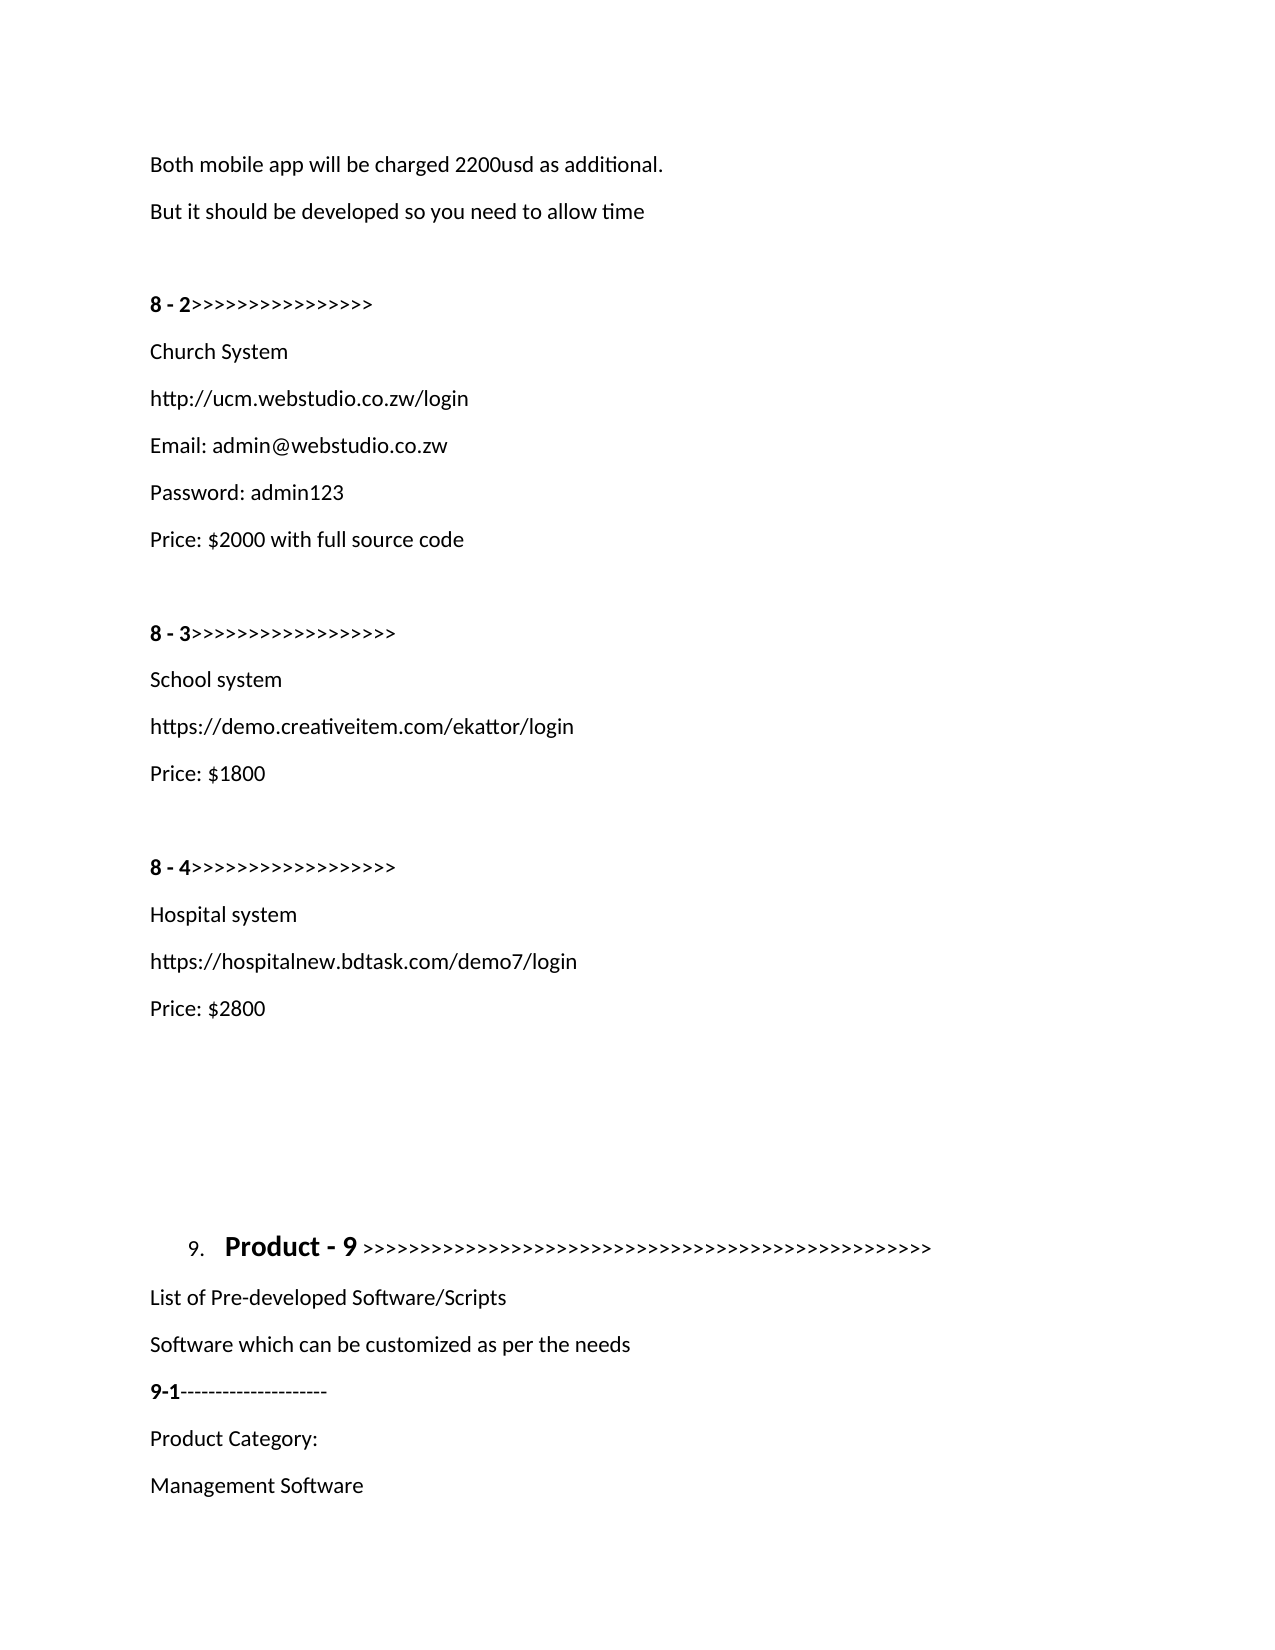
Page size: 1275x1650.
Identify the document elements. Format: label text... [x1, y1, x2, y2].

text Hospital system [150, 900, 1125, 928]
text 9-1--------------------- [150, 1377, 1125, 1405]
text 8 - 4>>>>>>>>>>>>>>>>>> [150, 853, 1125, 881]
list Product - 9 >>>>>>>>>>>>>>>>>>>>>>>>>>>>>>>>>>>>>>>>>>>>>>>>>> [187, 1228, 1125, 1264]
text 8 - 2>>>>>>>>>>>>>>>> [150, 291, 1125, 319]
text Price: $2800 [150, 994, 1125, 1022]
text 8 - 3>>>>>>>>>>>>>>>>>> [150, 619, 1125, 647]
text Both mobile app will be charged 2200usd as additional. [150, 150, 1125, 178]
text School system [150, 666, 1125, 694]
text But it should be developed so you need to allow time [150, 197, 1125, 225]
text https://demo.creativeitem.com/ekattor/login [150, 712, 1125, 741]
text Price: $2000 with full source code [150, 525, 1125, 553]
text Password: admin123 [150, 478, 1125, 506]
text https://hospitalnew.bdtask.com/demo7/login [150, 947, 1125, 975]
text Software which can be customized as per the needs [150, 1330, 1125, 1358]
text http://ucm.webstudio.co.zw/login [150, 384, 1125, 412]
text List of Pre-developed Software/Scripts [150, 1283, 1125, 1311]
text Management Software [150, 1471, 1125, 1499]
text Email: admin@webstudio.co.zw [150, 431, 1125, 459]
text Product Category: [150, 1424, 1125, 1452]
text Church System [150, 337, 1125, 366]
text Price: $1800 [150, 759, 1125, 787]
